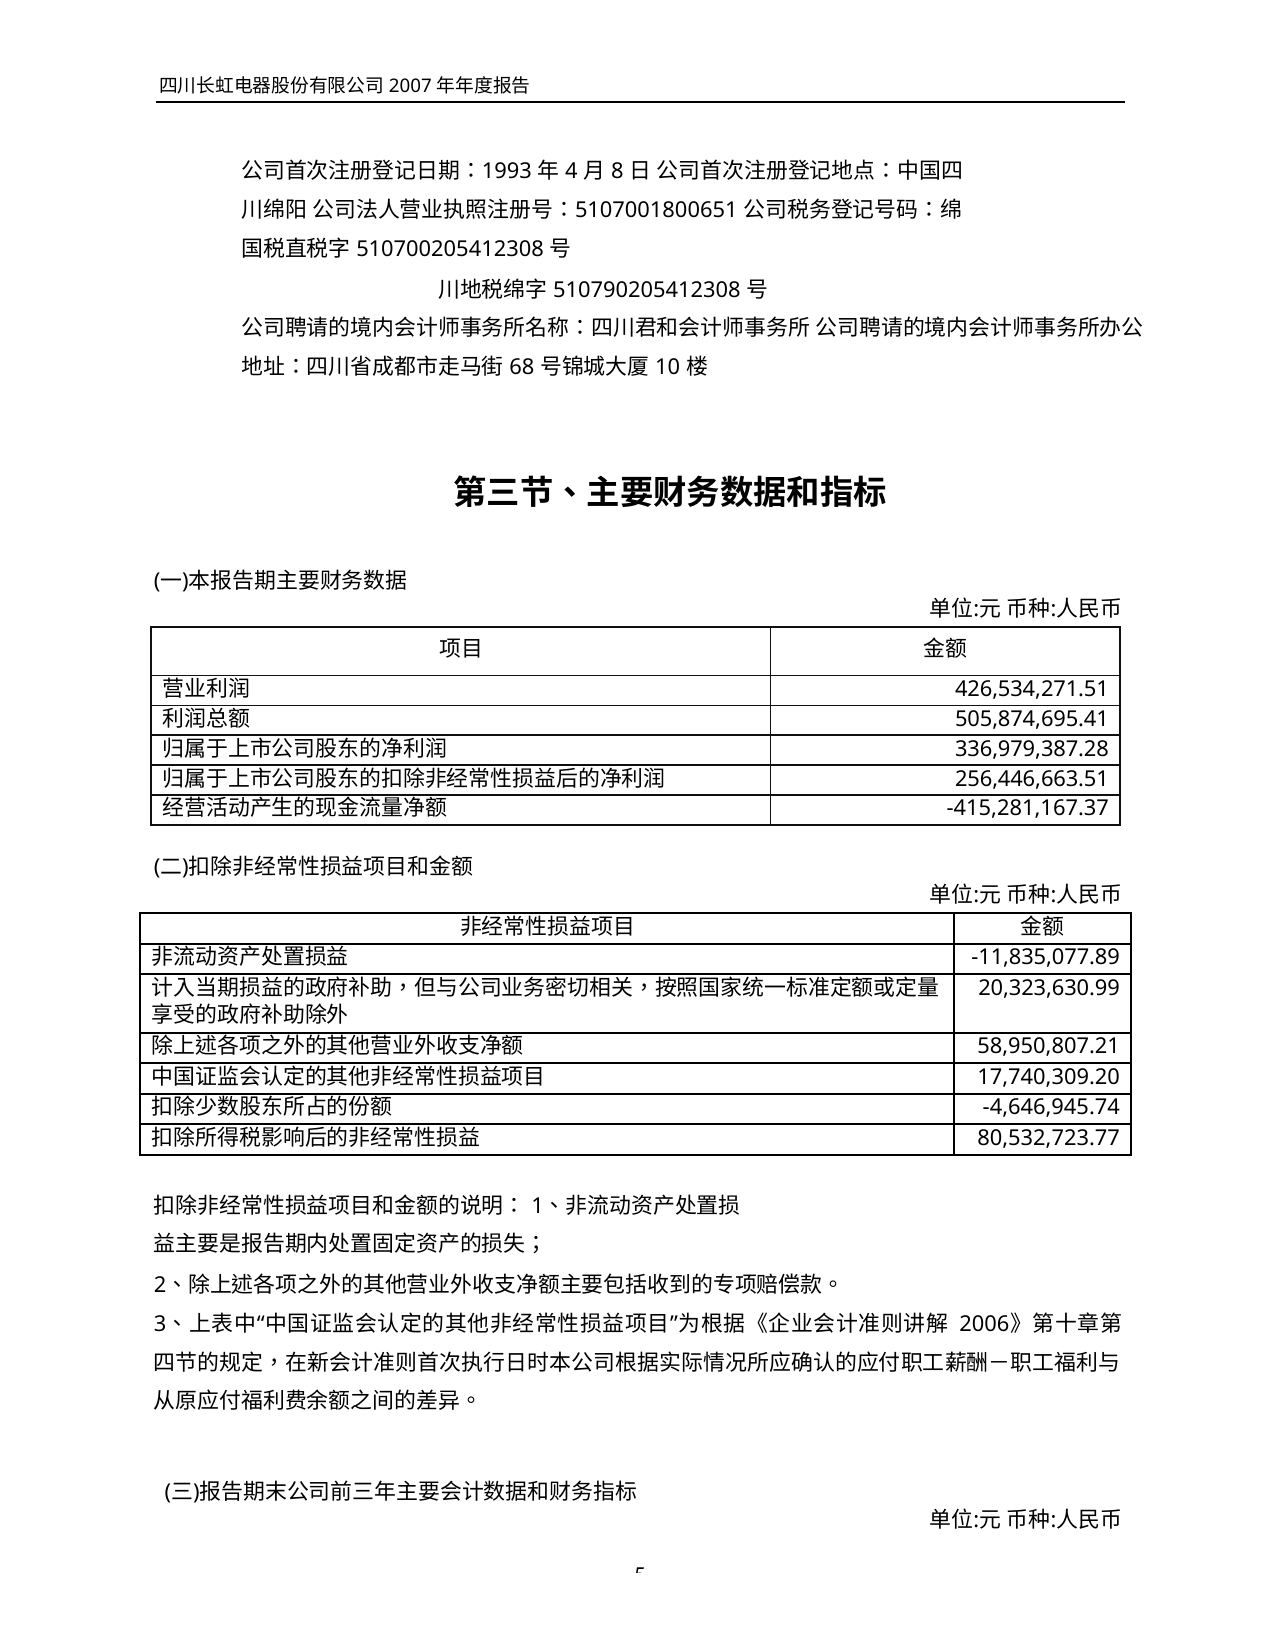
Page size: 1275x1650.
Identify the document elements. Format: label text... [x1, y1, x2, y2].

table_cell 426,534,271.51 [771, 676, 1119, 704]
text 公司首次注册登记日期：1993 年 4 月 8 日 公司首次注册登记地点：中国四川绵阳 公司法人营业执照注册号：5107001800651 公司税务登记号码：绵国税直税字 510700205412308 号 [241, 156, 972, 263]
text 单位:元 币种:人民币 [129, 880, 1122, 908]
table_cell 80,532,723.77 [955, 1125, 1130, 1154]
table_cell 中国证监会认定的其他非经常性损益项目 [141, 1064, 953, 1093]
table_cell 经营活动产生的现金流量净额 [152, 796, 770, 824]
text (二)扣除非经常性损益项目和金额 [153, 851, 972, 880]
table_header 金额 [771, 628, 1119, 674]
text (一)本报告期主要财务数据 [153, 566, 972, 594]
table_cell 256,446,663.51 [771, 766, 1119, 794]
text 公司聘请的境内会计师事务所名称：四川君和会计师事务所 公司聘请的境内会计师事务所办公地址：四川省成都市走马街 68 号锦城大厦 10 楼 [241, 312, 1146, 381]
table_cell 归属于上市公司股东的扣除非经常性损益后的净利润 [152, 766, 770, 794]
table_header 金额 [955, 914, 1130, 942]
table_cell -4,646,945.74 [955, 1095, 1130, 1123]
table_cell 336,979,387.28 [771, 736, 1119, 764]
table_cell 计入当期损益的政府补助，但与公司业务密切相关，按照国家统一标准定额或定量 享受的政府补助除外 [141, 975, 953, 1032]
table_cell 扣除所得税影响后的非经常性损益 [141, 1125, 953, 1154]
table_cell 利润总额 [152, 706, 770, 734]
table_header 项目 [152, 628, 770, 674]
table_cell 扣除少数股东所占的份额 [141, 1095, 953, 1123]
table_cell 58,950,807.21 [955, 1034, 1130, 1062]
text 2、除上述各项之外的其他营业外收支净额主要包括收到的专项赔偿款。 [153, 1269, 1146, 1299]
text (三)报告期末公司前三年主要会计数据和财务指标 [164, 1476, 972, 1505]
table_cell -11,835,077.89 [955, 945, 1130, 973]
text 川地税绵字 510790205412308 号 [438, 273, 972, 303]
text 单位:元 币种:人民币 [129, 594, 1122, 623]
table_cell 17,740,309.20 [955, 1064, 1130, 1093]
table_cell 20,323,630.99 [955, 975, 1130, 1032]
table_cell 除上述各项之外的其他营业外收支净额 [141, 1034, 953, 1062]
subtitle 第三节、主要财务数据和指标 [453, 469, 972, 514]
table_cell 营业利润 [152, 676, 770, 704]
table_cell 非流动资产处置损益 [141, 945, 953, 973]
text 单位:元 币种:人民币 [129, 1505, 1122, 1533]
text 扣除非经常性损益项目和金额的说明： 1、非流动资产处置损益主要是报告期内处置固定资产的损失； [153, 1190, 757, 1258]
text 3、上表中“中国证监会认定的其他非经常性损益项目”为根据《企业会计准则讲解 2006》第十章第 四节的规定，在新会计准则首次执行日时本公司根据实际情况所应确认的应付职工薪酬－职工福利与 从原应付福利费余额之间的差异。 [153, 1308, 1122, 1415]
table_header 非经常性损益项目 [141, 914, 953, 942]
table_cell -415,281,167.37 [771, 796, 1119, 824]
table_cell 归属于上市公司股东的净利润 [152, 736, 770, 764]
table_cell 505,874,695.41 [771, 706, 1119, 734]
